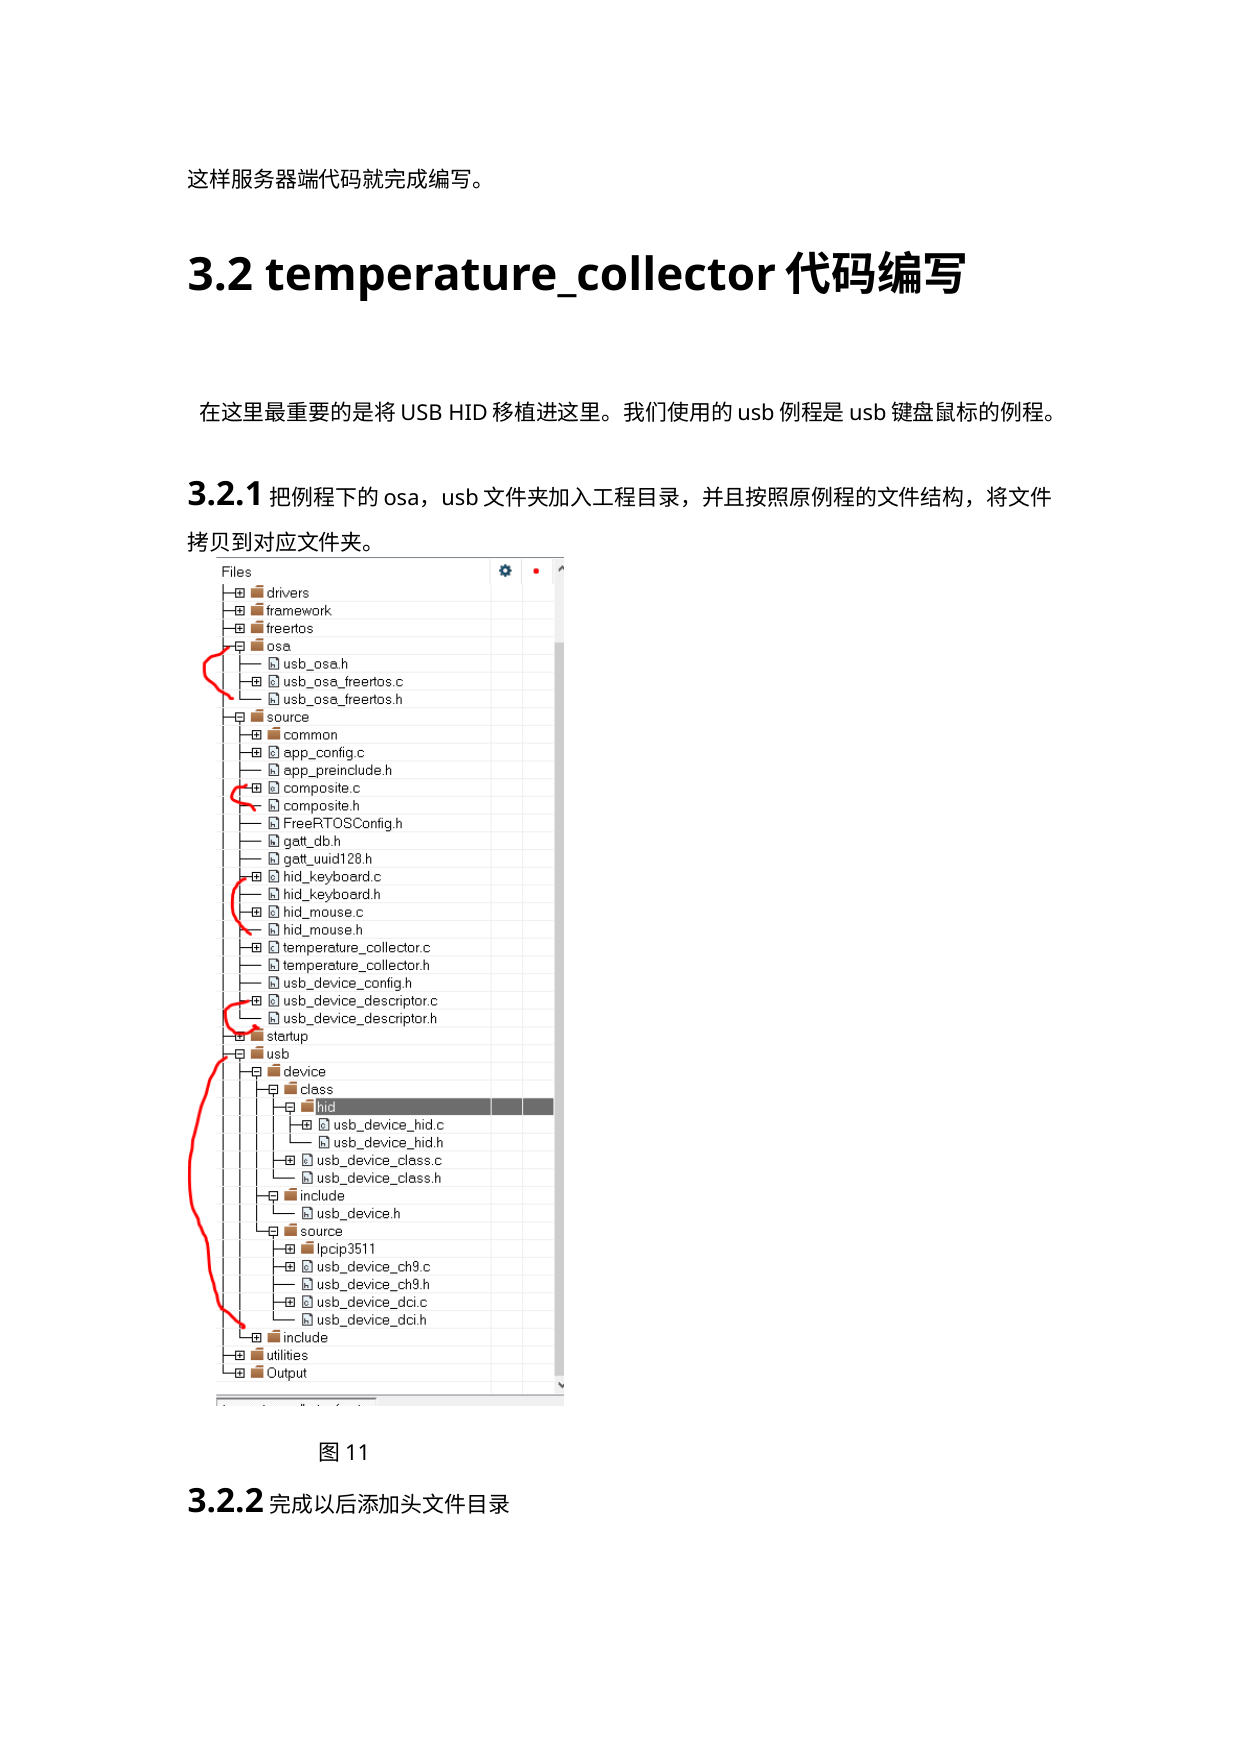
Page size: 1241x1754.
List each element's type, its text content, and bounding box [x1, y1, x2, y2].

text 图11 [187, 1435, 1053, 1467]
text 3.2.1 把例程下的osa，usb文件夹加入工程目录，并且按照原例程的文件结构，将文件拷贝到对应文件夹。 [187, 460, 1053, 557]
picture [187, 557, 564, 1406]
text 这样服务器端代码就完成编写。 [187, 162, 1053, 194]
text 3.2.2 完成以后添加头文件目录 [187, 1467, 1053, 1532]
subtitle 3.2 temperature_collector代码编写 [187, 222, 1053, 319]
text 在这里最重要的是将USB HID移植进这里。我们使用的usb例程是usb键盘鼠标的例程。 [187, 395, 1053, 427]
